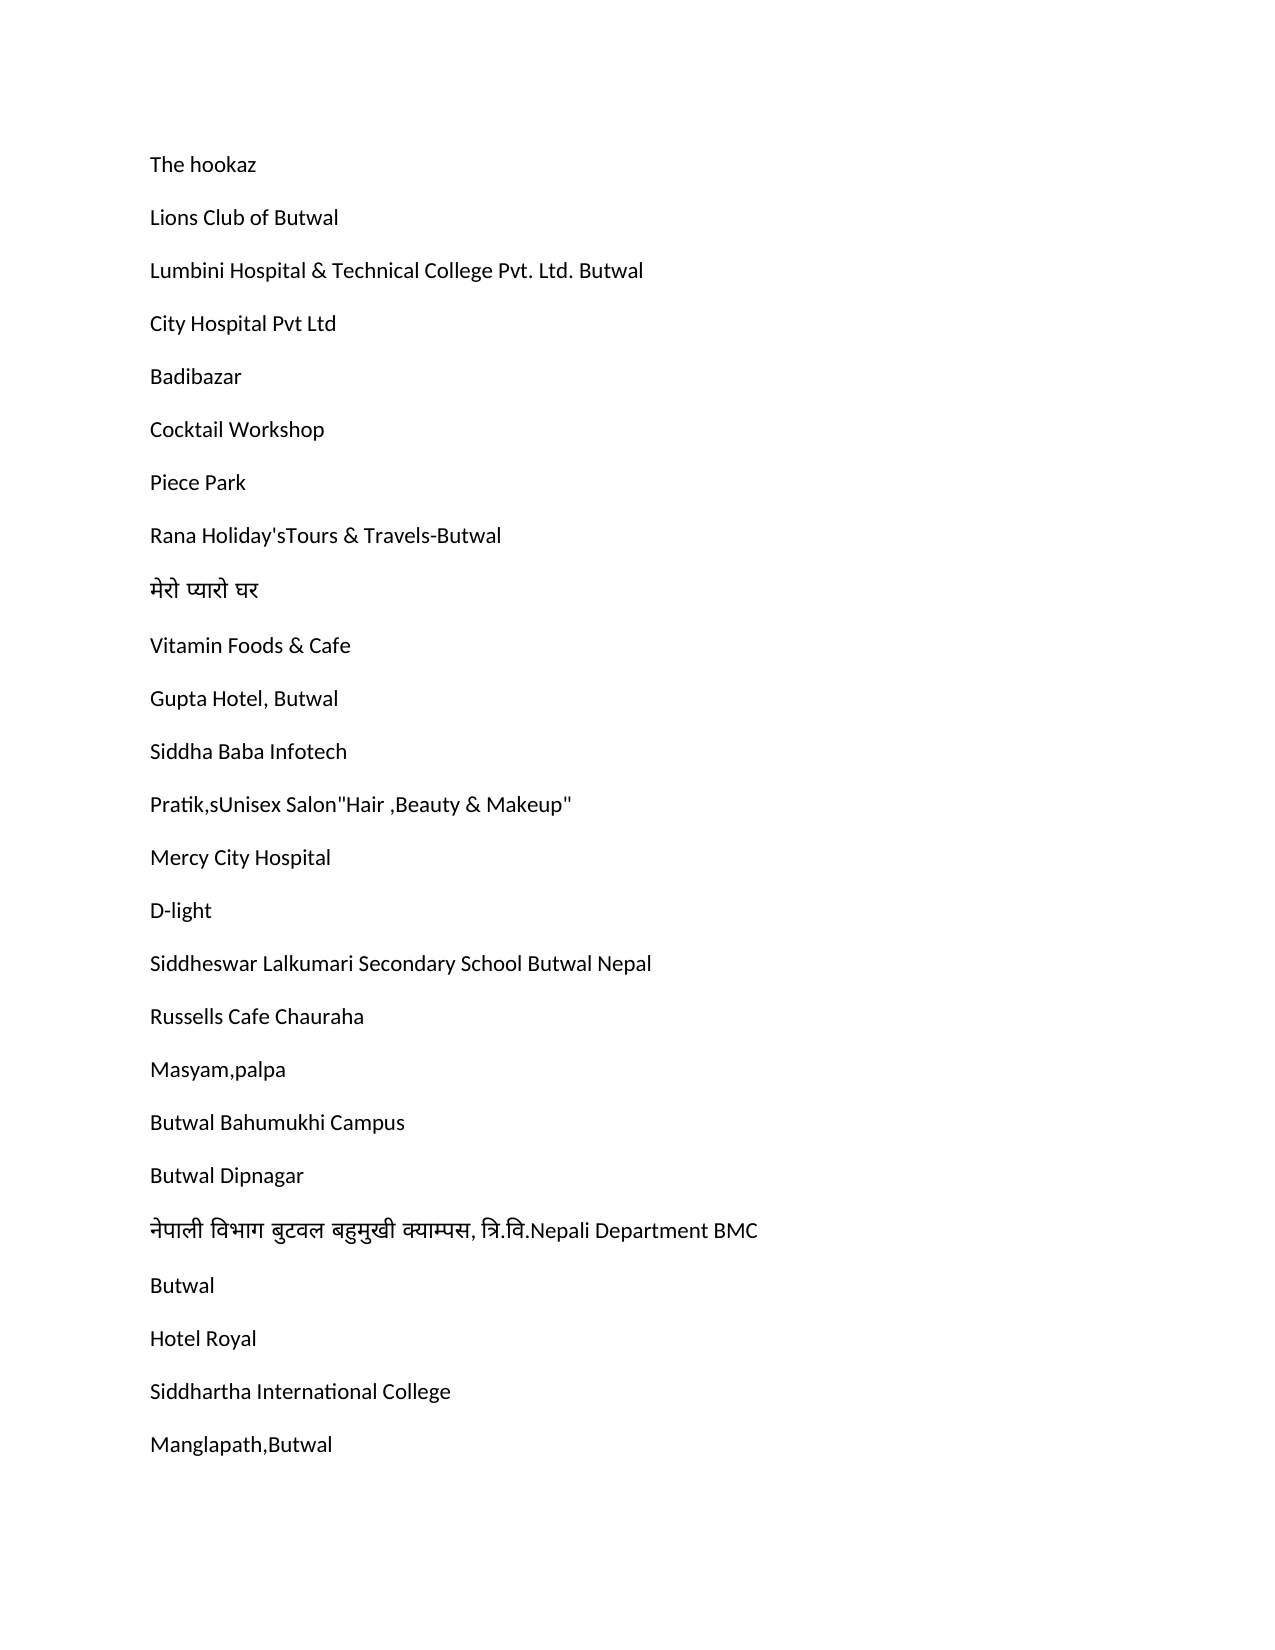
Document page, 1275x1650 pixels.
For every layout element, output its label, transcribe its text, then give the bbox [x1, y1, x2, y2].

text Russells Cafe Chauraha [150, 1002, 1125, 1030]
text Siddheswar Lalkumari Secondary School Butwal Nepal [150, 949, 1125, 977]
text Rana Holiday'sTours & Travels-Butwal [150, 521, 1125, 549]
text नेपाली विभाग बुटवल बहुमुखी क्याम्पस, त्रि.वि.Nepali Department BMC [150, 1214, 1125, 1245]
text Gupta Hotel, Butwal [150, 684, 1125, 712]
text Badibazar [150, 362, 1125, 390]
text Manglapath,Butwal [150, 1430, 1125, 1458]
text Piece Park [150, 468, 1125, 496]
text Cocktail Workshop [150, 415, 1125, 443]
text Lumbini Hospital & Technical College Pvt. Ltd. Butwal [150, 256, 1125, 284]
text Siddha Baba Infotech [150, 737, 1125, 765]
text Butwal Bahumukhi Campus [150, 1108, 1125, 1136]
text City Hospital Pvt Ltd [150, 309, 1125, 337]
text D-light [150, 896, 1125, 924]
text Butwal [150, 1271, 1125, 1299]
text Masyam,palpa [150, 1055, 1125, 1083]
text Siddhartha International College [150, 1377, 1125, 1405]
text Hotel Royal [150, 1324, 1125, 1352]
text The hookaz [150, 150, 1125, 178]
text Butwal Dipnagar [150, 1161, 1125, 1189]
text Vitamin Foods & Cafe [150, 631, 1125, 659]
text Lions Club of Butwal [150, 203, 1125, 231]
text Mercy City Hospital [150, 843, 1125, 871]
text मेरो प्यारो घर [150, 574, 1125, 605]
text Pratik,sUnisex Salon"Hair ,Beauty & Makeup" [150, 790, 1125, 818]
